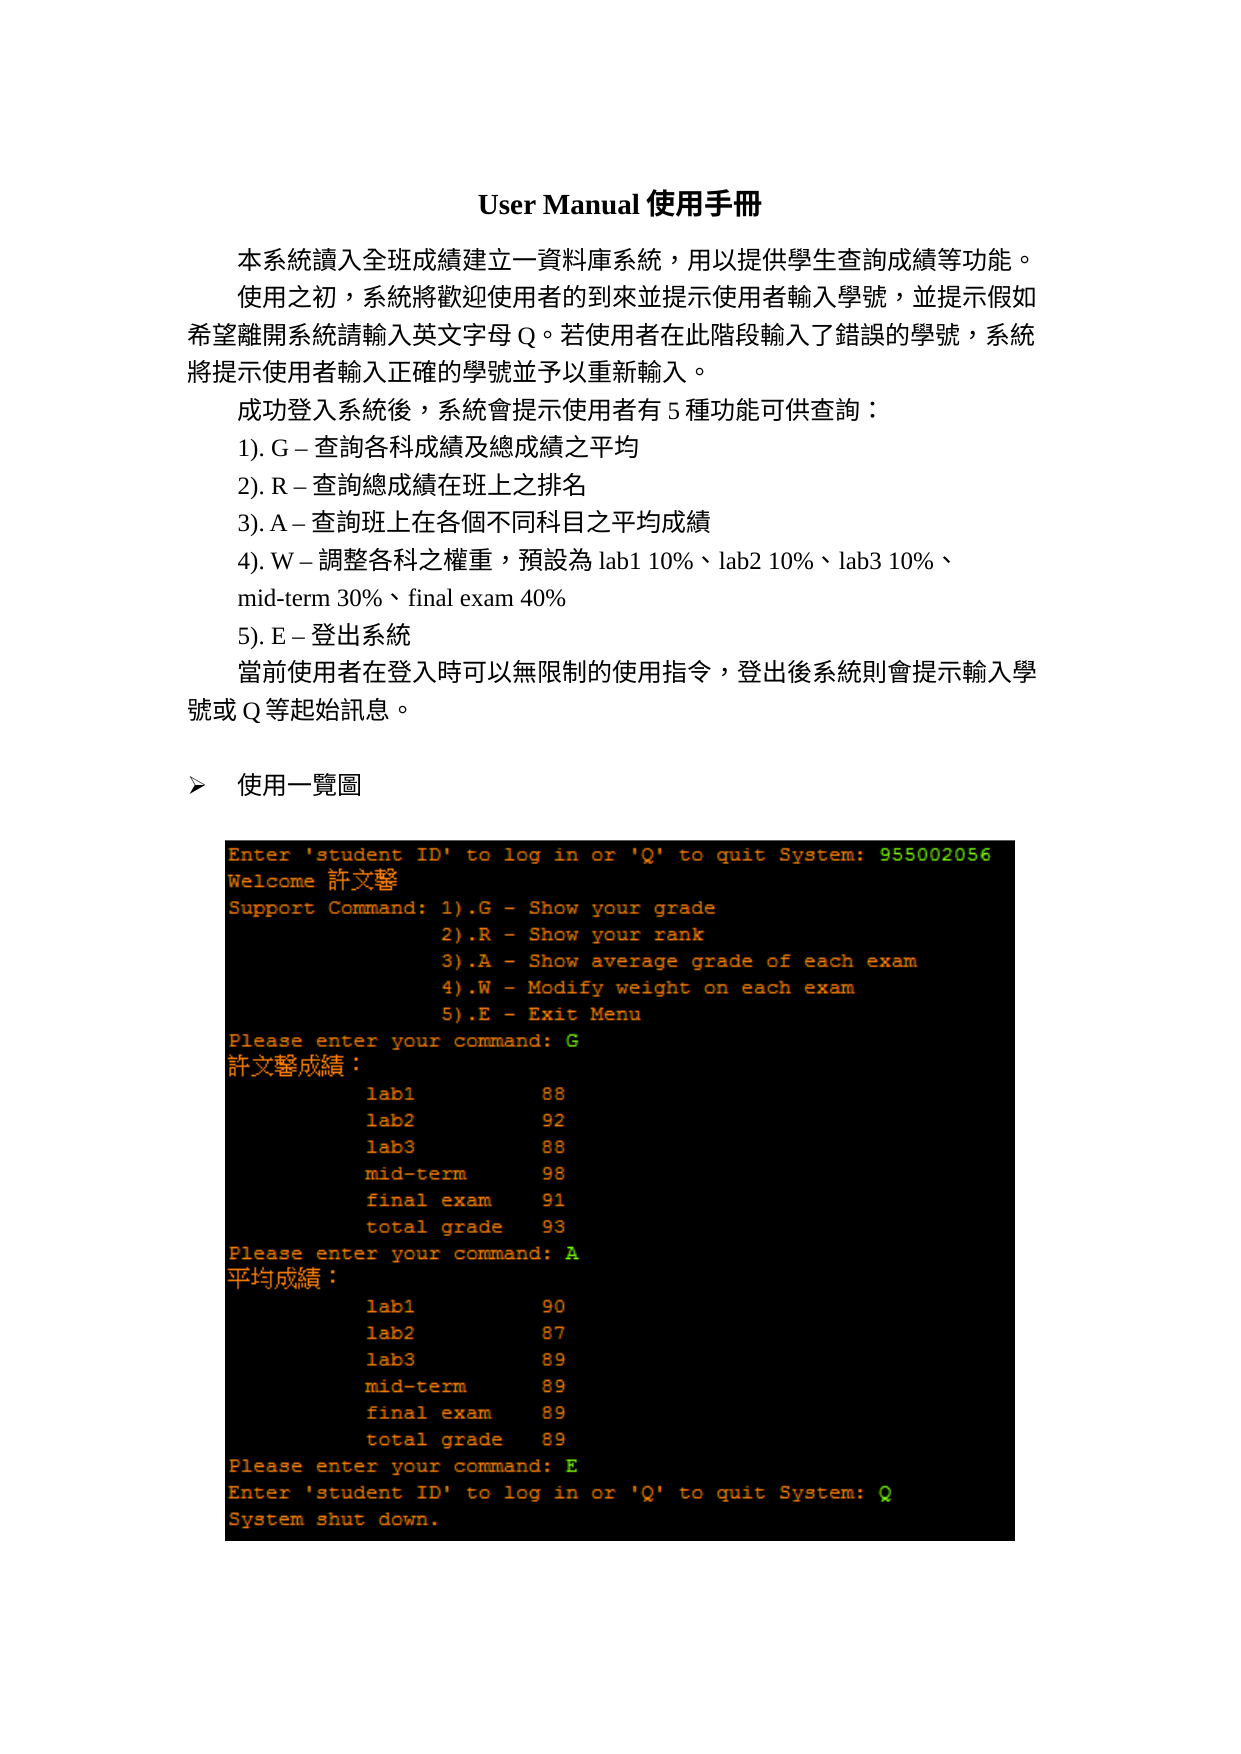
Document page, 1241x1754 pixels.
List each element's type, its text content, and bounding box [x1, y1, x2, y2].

text User Manual使用手冊 [187, 164, 1053, 239]
text 1). G – 查詢各科成績及總成績之平均 [187, 427, 1053, 464]
text 使用之初，系統將歡迎使用者的到來並提示使用者輸入學號，並提示假如希望離開系統請輸入英文字母Q。若使用者在此階段輸入了錯誤的學號，系統將提示使用者輸入正確的學號並予以重新輸入。 [187, 277, 1053, 389]
list 使用一覽圖 [187, 764, 1053, 802]
picture [225, 839, 1015, 1541]
text 4). W – 調整各科之權重，預設為lab1 10%、lab2 10%、lab3 10%、 [187, 539, 1053, 577]
text 3). A – 查詢班上在各個不同科目之平均成績 [187, 502, 1053, 539]
text mid-term 30%、final exam 40% [187, 577, 1053, 614]
text 成功登入系統後，系統會提示使用者有5種功能可供查詢： [187, 389, 1053, 427]
text 當前使用者在登入時可以無限制的使用指令，登出後系統則會提示輸入學號或Q等起始訊息。 [187, 652, 1053, 727]
text 本系統讀入全班成績建立一資料庫系統，用以提供學生查詢成績等功能。 [187, 239, 1053, 277]
text 2). R – 查詢總成績在班上之排名 [187, 464, 1053, 502]
text 5). E – 登出系統 [187, 614, 1053, 652]
